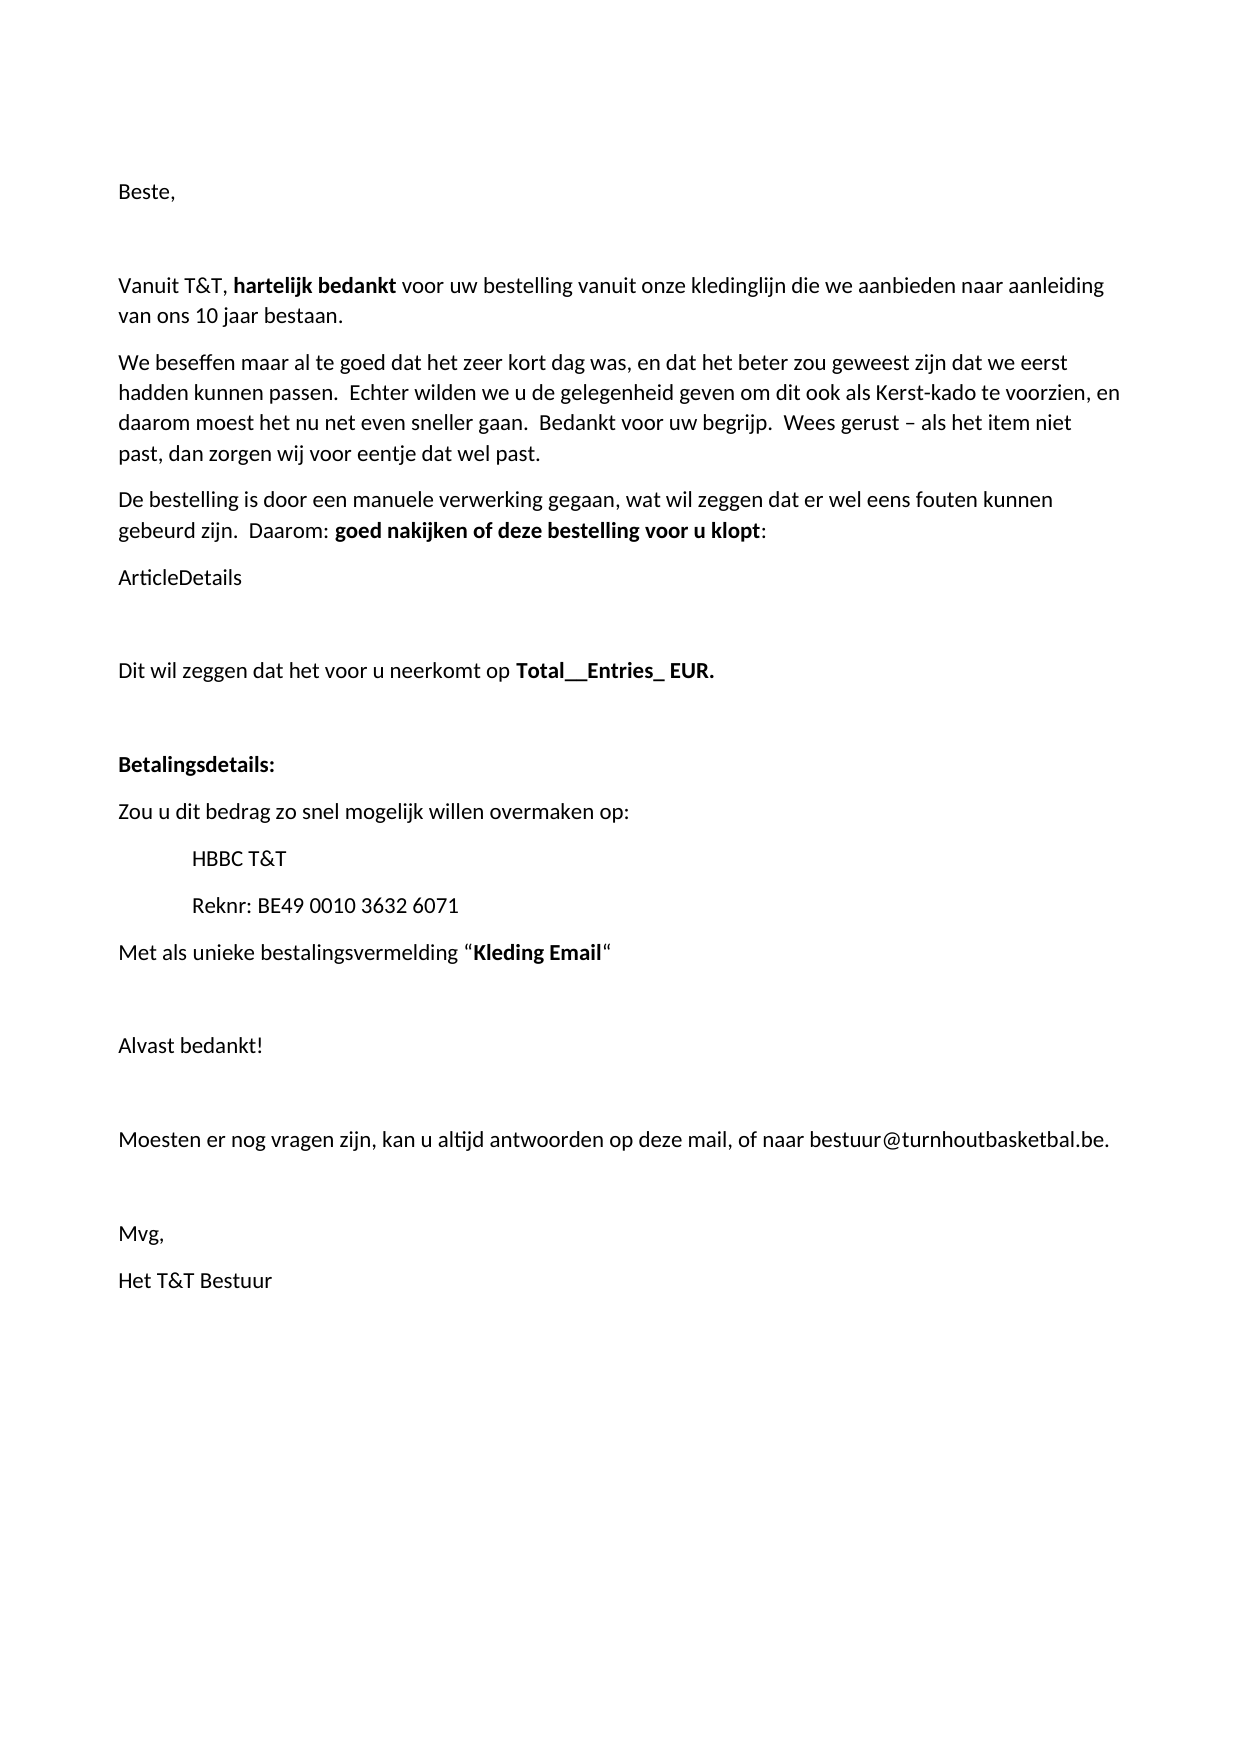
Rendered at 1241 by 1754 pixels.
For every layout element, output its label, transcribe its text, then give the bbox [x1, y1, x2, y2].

text Beste, [118, 177, 1122, 205]
text Zou u dit bedrag zo snel mogelijk willen overmaken op: [118, 797, 1122, 825]
text Mvg, [118, 1219, 1122, 1247]
text Met als unieke bestalingsvermelding “Kleding “ [118, 938, 1122, 966]
text Alvast bedankt! [118, 1031, 1122, 1059]
text Reknr: BE49 0010 3632 6071 [192, 891, 1122, 919]
text Vanuit T&T, hartelijk bedankt voor uw bestelling vanuit onze kledinglijn die we aanbieden naar aanleiding van ons 10 jaar bestaan. [118, 271, 1122, 329]
text Betalingsdetails: [118, 750, 1122, 778]
text De bestelling is door een manuele verwerking gegaan, wat wil zeggen dat er wel eens fouten kunnen gebeurd zijn. Daarom: goed nakijken of deze bestelling voor u klopt: [118, 486, 1122, 544]
text Het T&T Bestuur [118, 1266, 1122, 1294]
text We beseffen maar al te goed dat het zeer kort dag was, en dat het beter zou geweest zijn dat we eerst hadden kunnen passen. Echter wilden we u de gelegenheid geven om dit ook als Kerst-kado te voorzien, en daarom moest het nu net even sneller gaan. Bedankt voor uw begrijp. Wees gerust – als het item niet past, dan zorgen wij voor eentje dat wel past. [118, 348, 1122, 467]
text Dit wil zeggen dat het voor u neerkomt op EUR. [118, 656, 1122, 684]
text Moesten er nog vragen zijn, kan u altijd antwoorden op deze mail, of naar bestuur@turnhoutbasketbal.be. [118, 1125, 1122, 1153]
text HBBC T&T [192, 844, 1122, 872]
